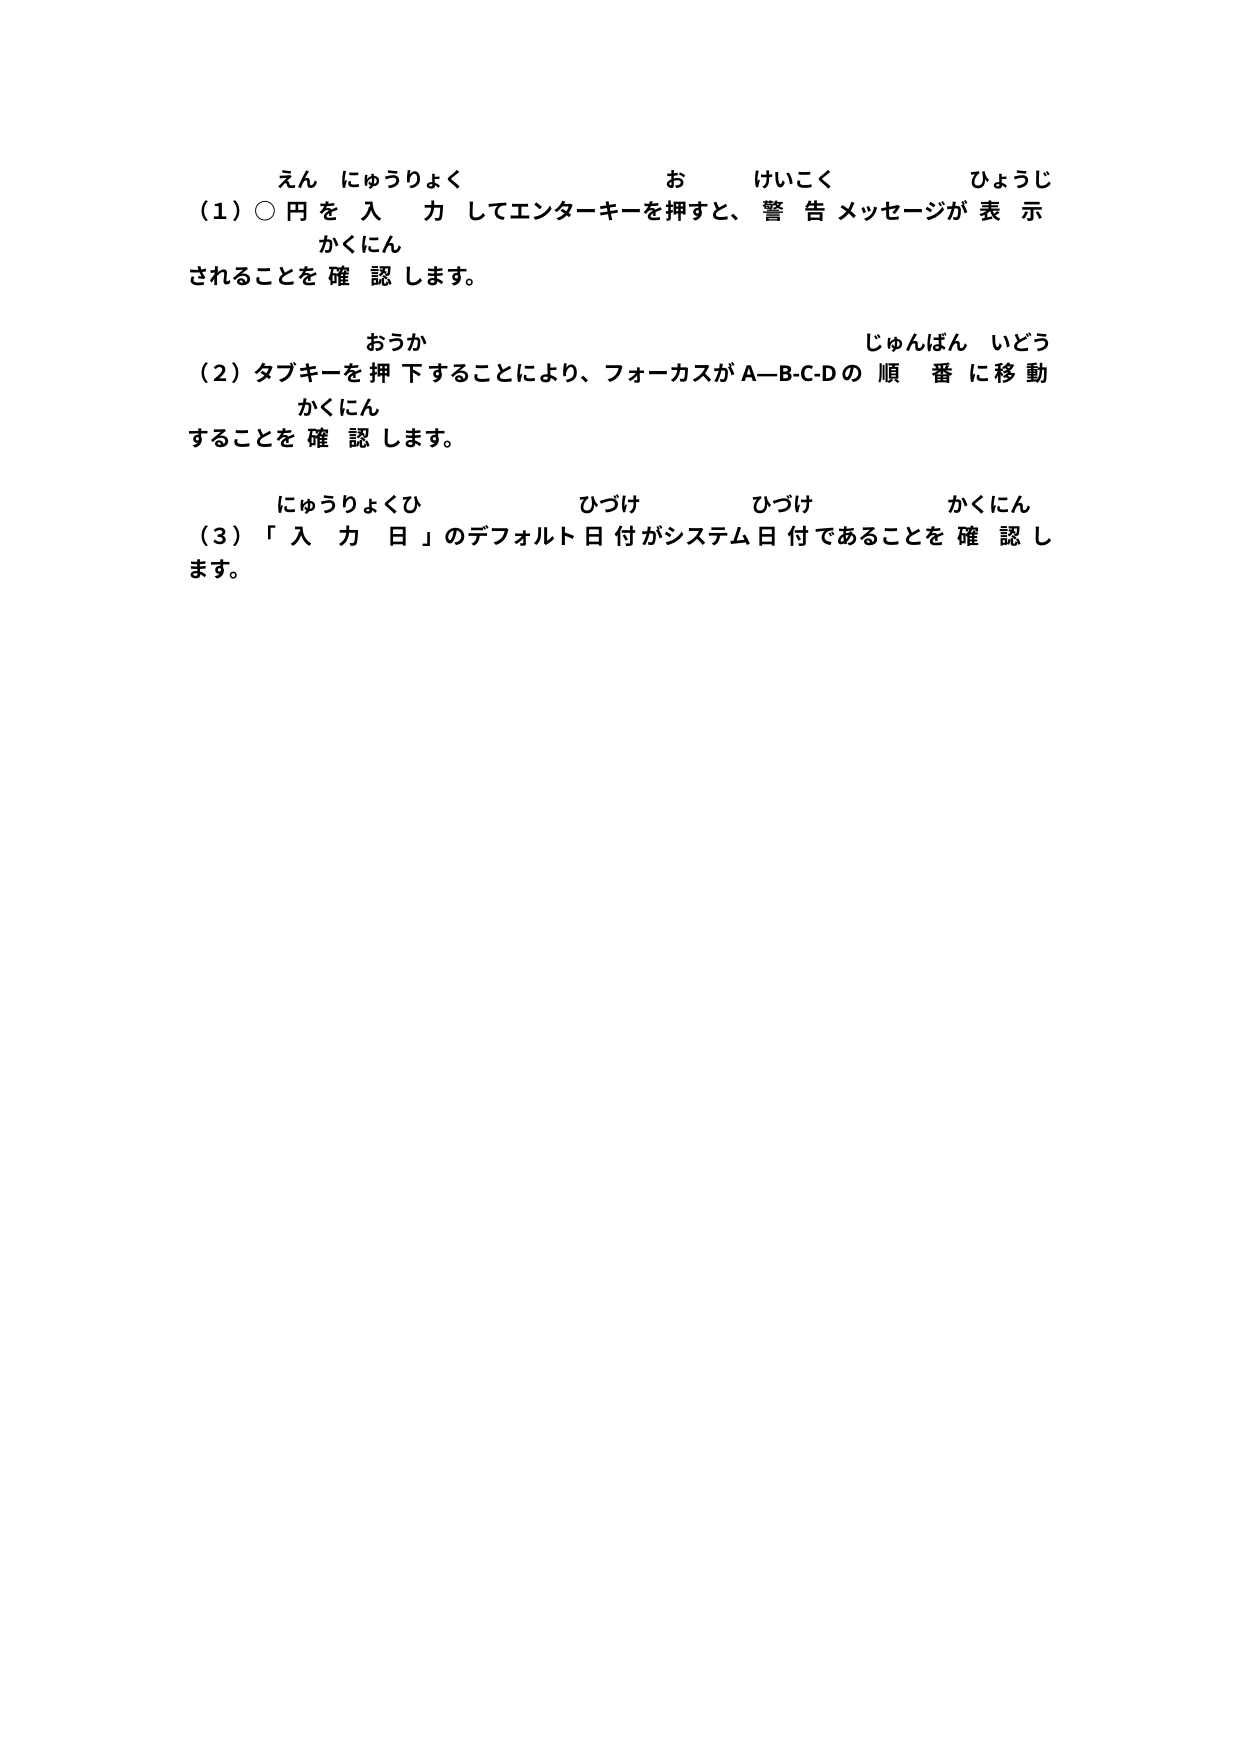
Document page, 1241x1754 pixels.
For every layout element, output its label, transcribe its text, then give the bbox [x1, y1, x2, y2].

text （１）○をしてエンターキーをすと、メッセージがされることをします。 [187, 162, 1053, 292]
text （２）タブキーをすることにより、フォーカスがA—B-C-Dのにすることをします。 [187, 324, 1053, 454]
text （３）「」のデフォルトがシステムであることをします。 [187, 487, 1053, 584]
